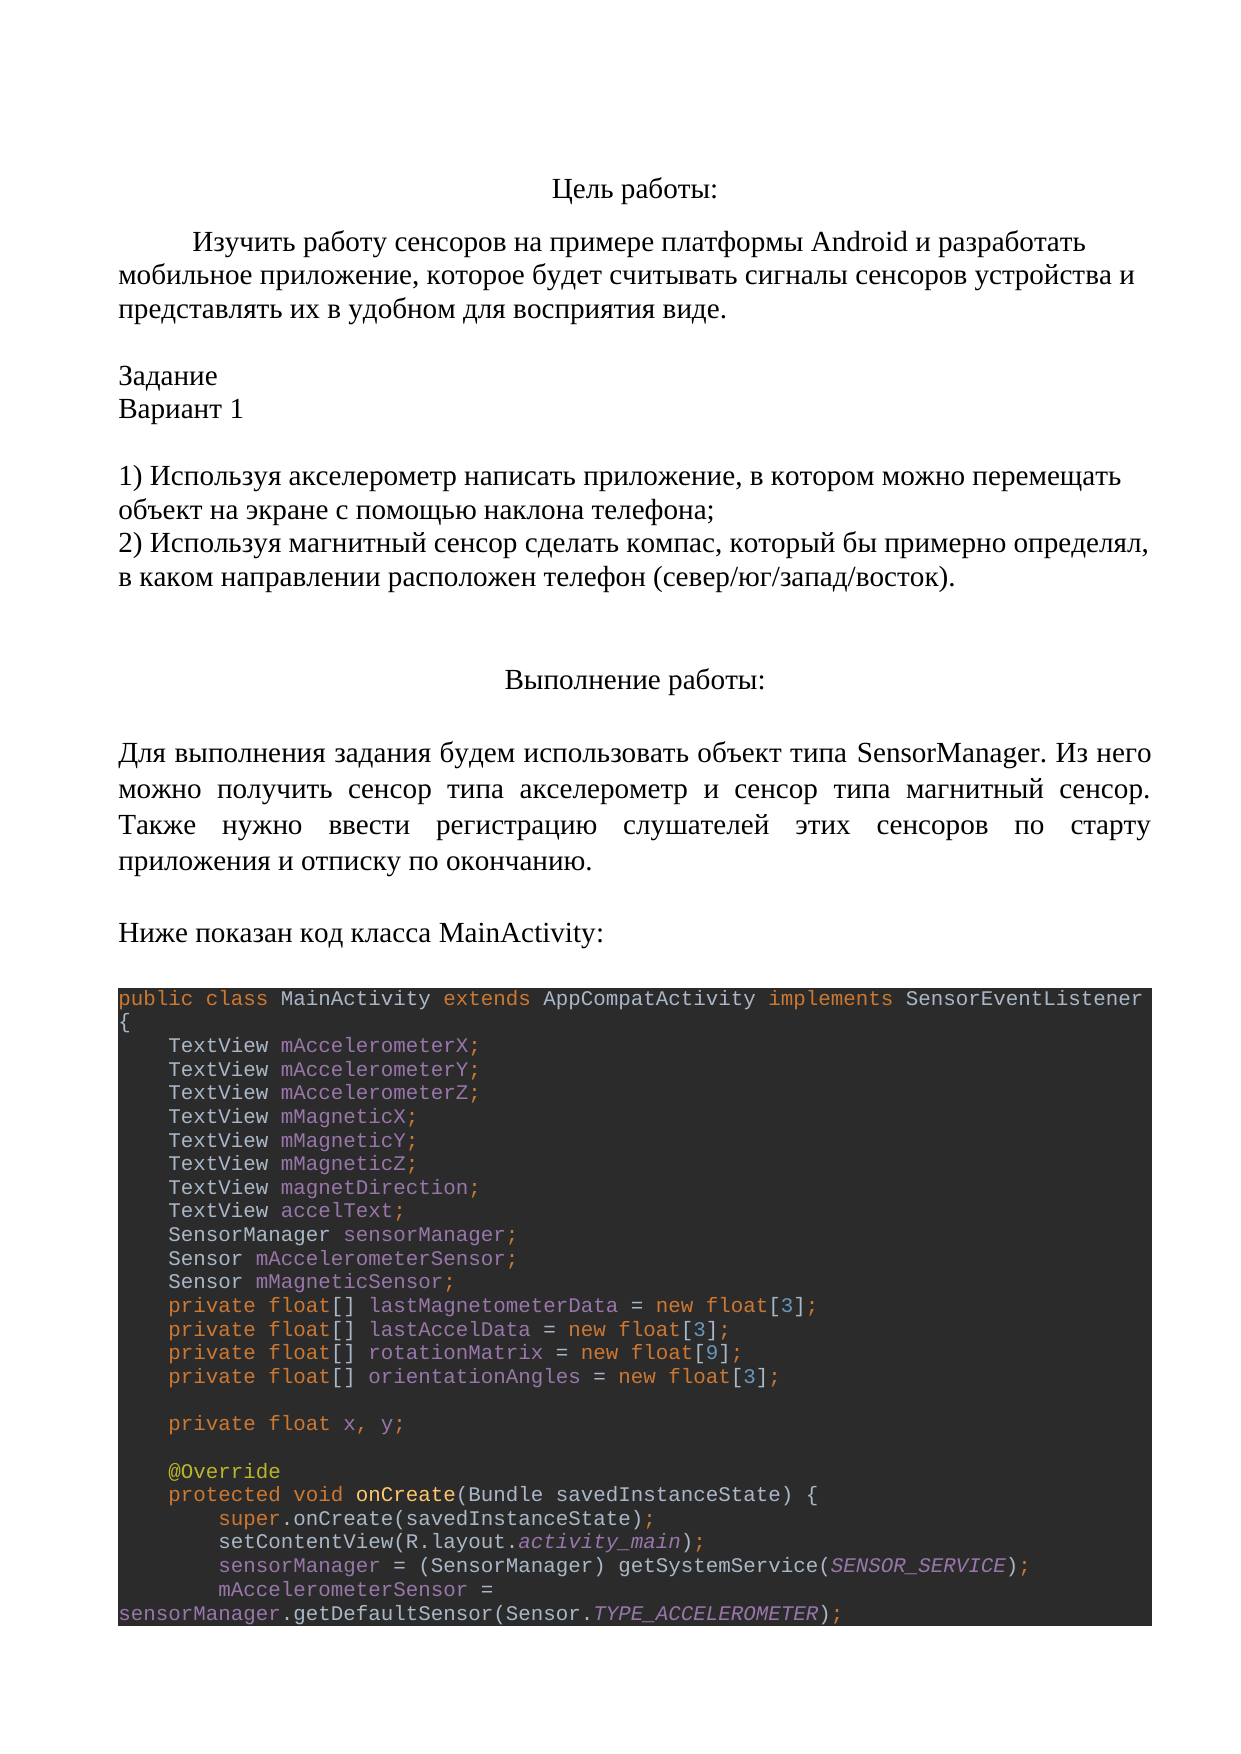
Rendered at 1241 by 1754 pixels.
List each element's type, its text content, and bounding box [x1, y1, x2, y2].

text мобильное приложение, которое будет считывать сигналы сенсоров устройства и представлять их в удобном для восприятия виде. [118, 257, 1152, 324]
text Задание [118, 358, 1152, 391]
text Ниже показан код класса MainActivity: [118, 915, 1152, 949]
text Вариант 1 [118, 391, 1152, 425]
text Изучить работу сенсоров на примере платформы Android и разработать [118, 224, 1152, 257]
text Цель работы: [118, 171, 1152, 204]
text 1) Используя акселерометр написать приложение, в котором можно перемещать объект на экране с помощью наклона телефона; [118, 458, 1152, 526]
text Выполнение работы: [118, 662, 1152, 696]
text 2) Используя магнитный сенсор сделать компас, который бы примерно определял, в каком направлении расположен телефон (север/юг/запад/восток). [118, 526, 1152, 593]
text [118, 988, 1152, 1626]
text Для выполнения задания будем использовать объект типа SensorManager. Из него можно получить сенсор типа акселерометр и сенсор типа магнитный сенсор. Также нужно ввести регистрацию слушателей этих сенсоров по старту приложения и отписку по окончанию. [118, 735, 1152, 877]
